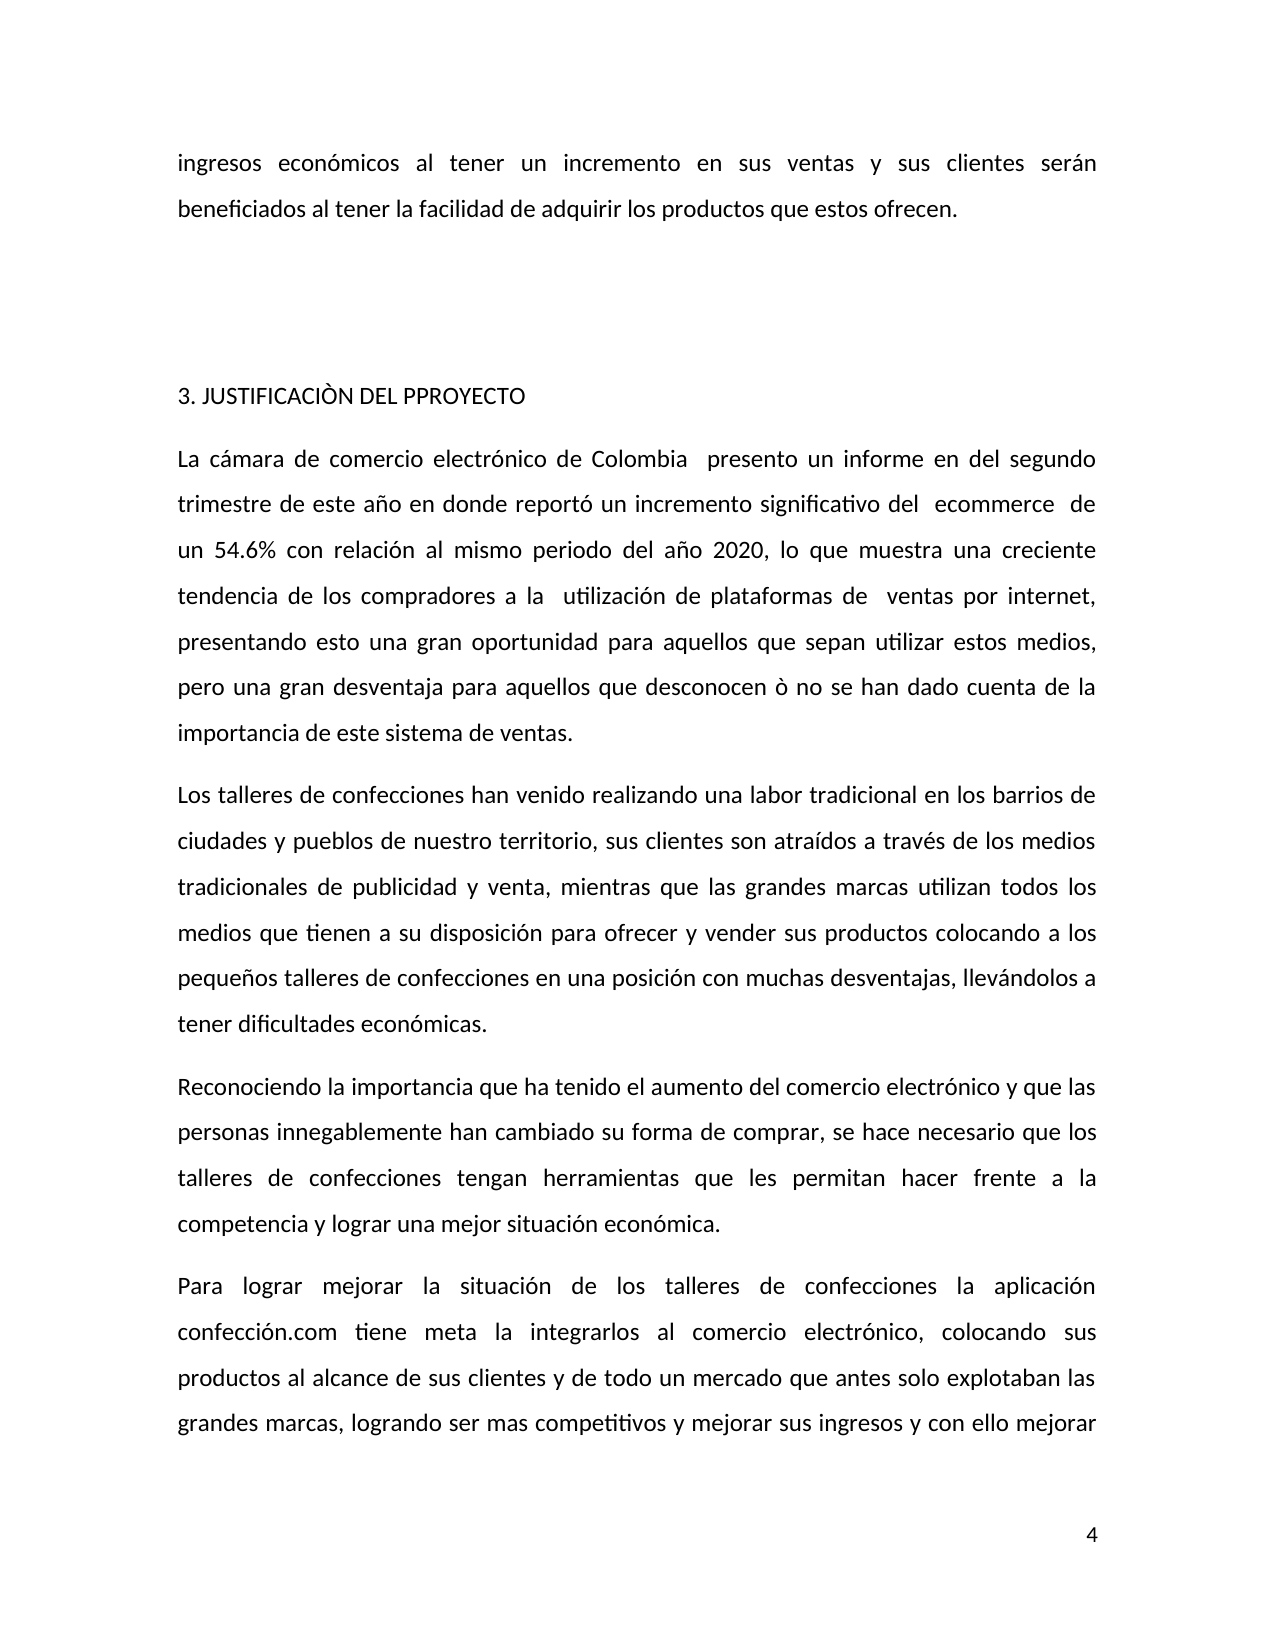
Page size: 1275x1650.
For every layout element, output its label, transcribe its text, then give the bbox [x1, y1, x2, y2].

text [177, 148, 1098, 224]
text 3. JUSTIFICACIÒN DEL PPROYECTO [177, 381, 1098, 411]
text Reconociendo la importancia que ha tenido el aumento del comercio electrónico y que las personas innegablemente han cambiado su forma de comprar, se hace necesario que los talleres de confecciones tengan herramientas que les permitan hacer frente a la competencia y lograr una mejor situación económica. [177, 1071, 1098, 1238]
text La cámara de comercio electrónico de Colombia presento un informe en del segundo trimestre de este año en donde reportó un incremento significativo del ecommerce de un 54.6% con relación al mismo periodo del año 2020, lo que muestra una creciente tendencia de los compradores a la utilización de plataformas de ventas por internet, presentando esto una gran oportunidad para aquellos que sepan utilizar estos medios, pero una gran desventaja para aquellos que desconocen ò no se han dado cuenta de la importancia de este sistema de ventas. [177, 443, 1098, 748]
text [177, 1270, 1098, 1438]
text Los talleres de confecciones han venido realizando una labor tradicional en los barrios de ciudades y pueblos de nuestro territorio, sus clientes son atraídos a través de los medios tradicionales de publicidad y venta, mientras que las grandes marcas utilizan todos los medios que tienen a su disposición para ofrecer y vender sus productos colocando a los pequeños talleres de confecciones en una posición con muchas desventajas, llevándolos a tener dificultades económicas. [177, 780, 1098, 1039]
